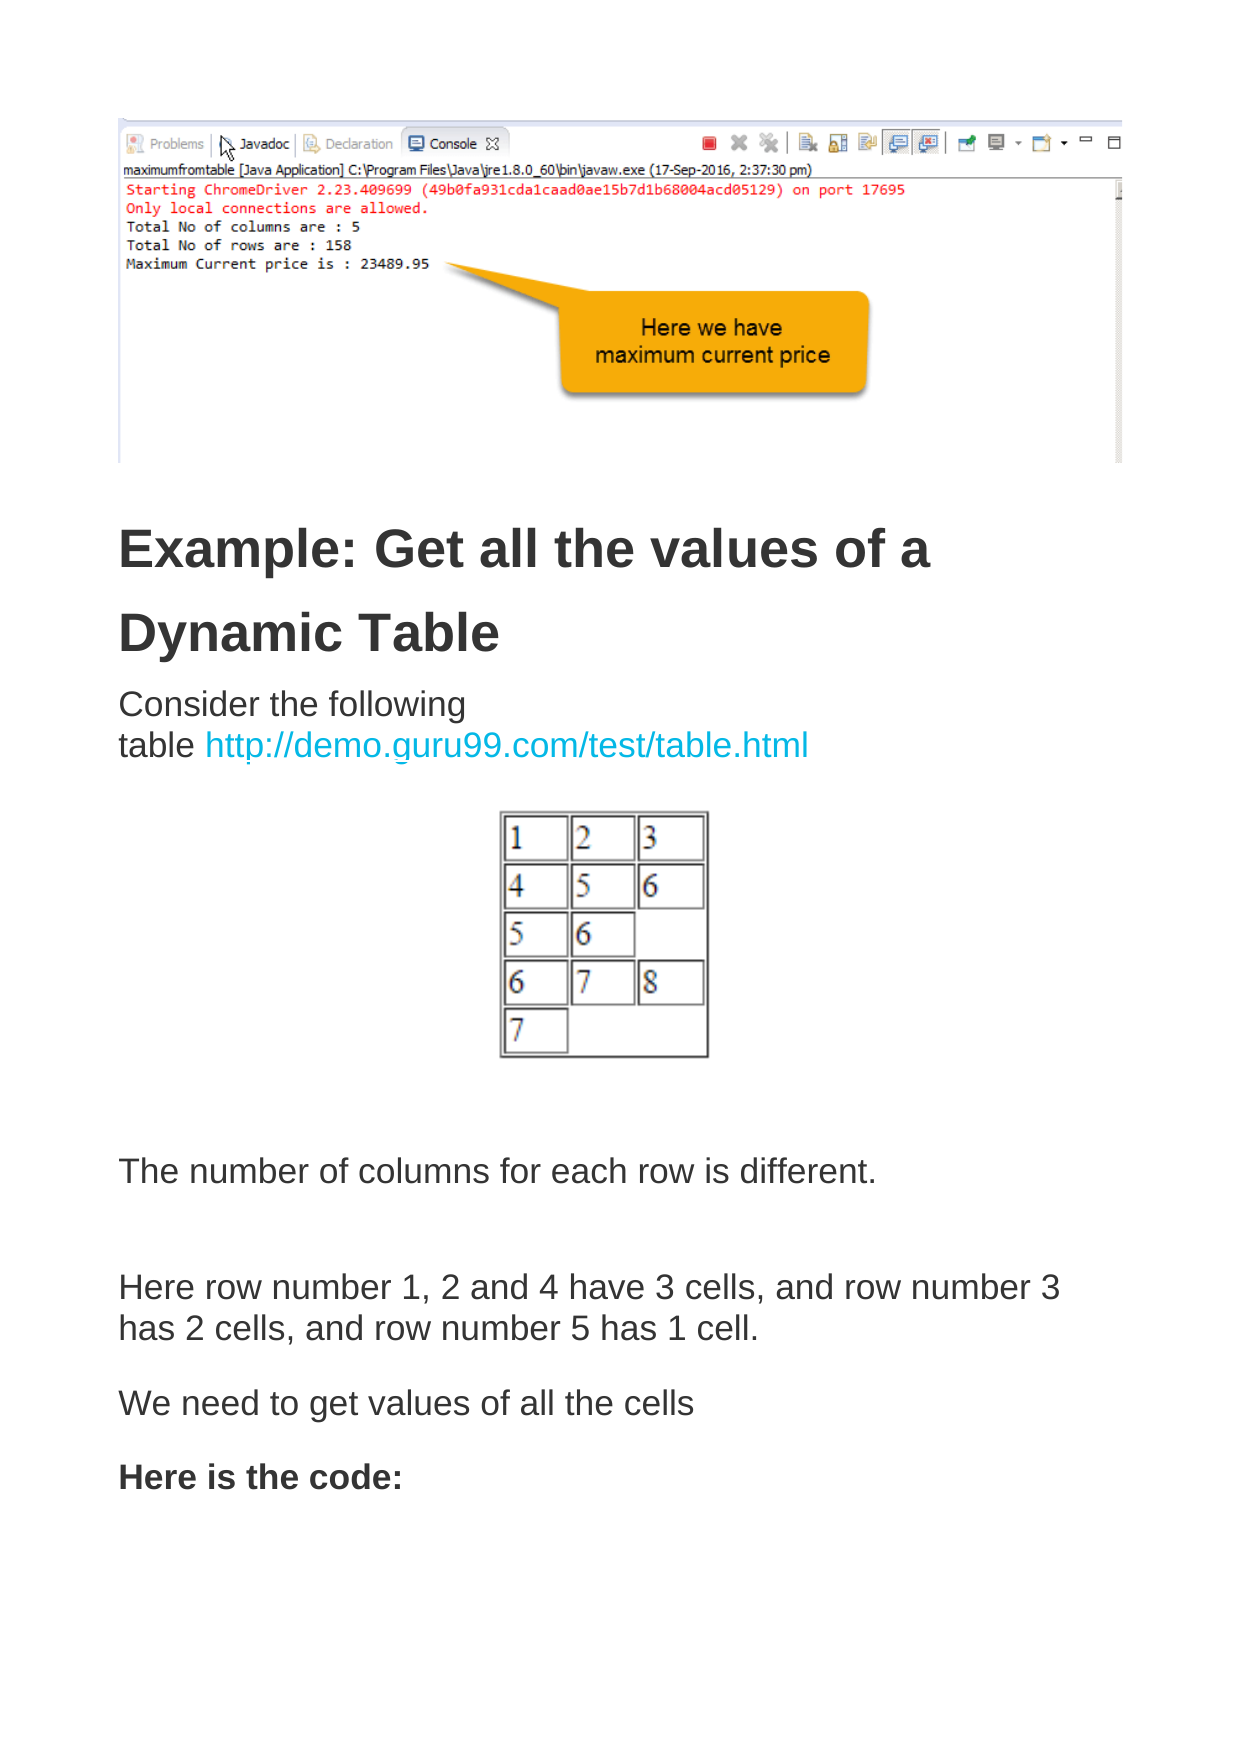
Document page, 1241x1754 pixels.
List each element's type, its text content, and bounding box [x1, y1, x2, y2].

text We need to get values of all the cells [118, 1381, 1122, 1422]
text Consider the following table http://demo.guru99.com/test/table.html [118, 682, 1122, 765]
text The number of columns for each row is different. [118, 1149, 1122, 1191]
text Example: Get all the values of a Dynamic Table [118, 495, 1122, 663]
picture [118, 118, 1123, 463]
picture [471, 797, 769, 1117]
text Here row number 1, 2 and 4 have 3 cells, and row number 3 has 2 cells, and row number 5 has 1 cell. [118, 1265, 1122, 1348]
text Here is the code: [118, 1455, 1122, 1497]
